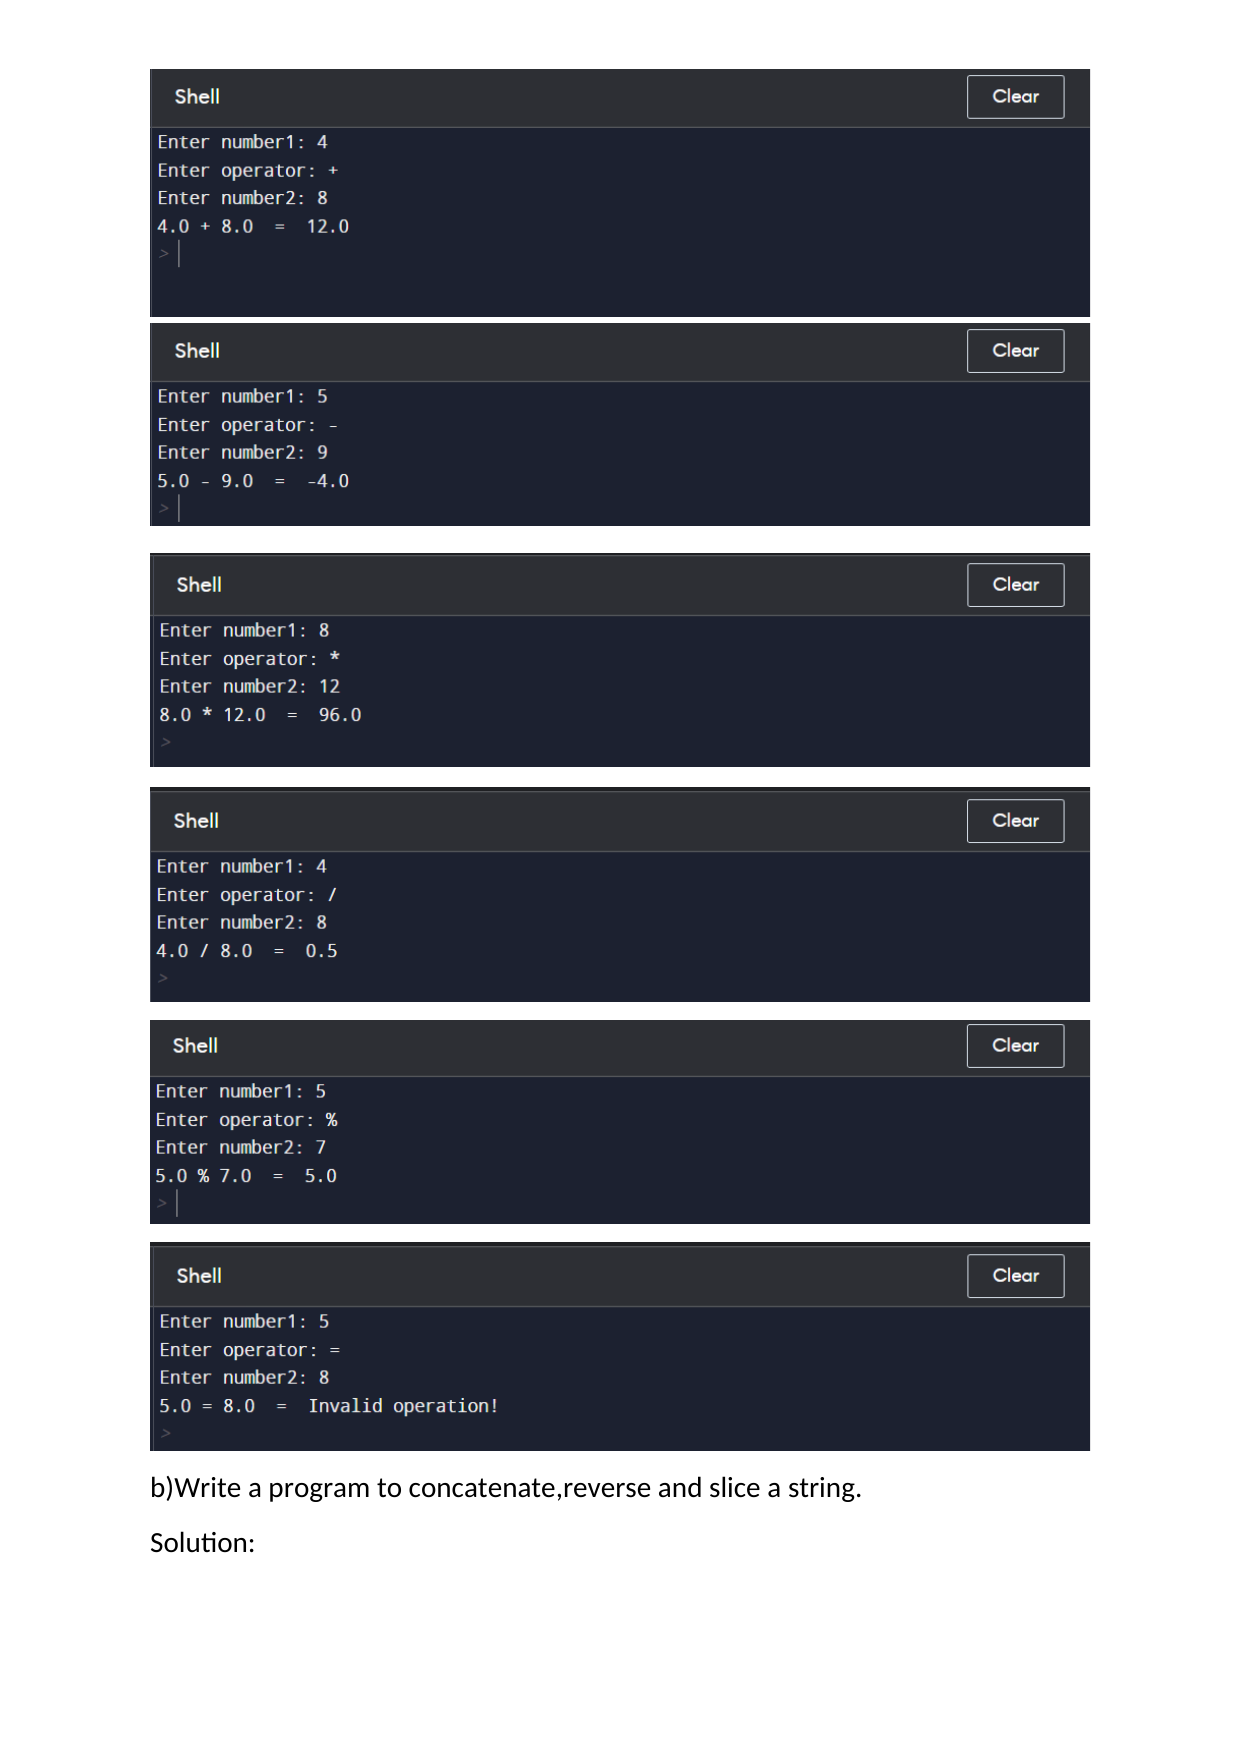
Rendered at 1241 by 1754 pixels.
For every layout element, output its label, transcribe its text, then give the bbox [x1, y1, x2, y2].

picture [150, 323, 1091, 526]
picture [150, 1020, 1091, 1224]
picture [150, 787, 1091, 1002]
text b)Write a program to concatenate,reverse and slice a string. [150, 1469, 1090, 1505]
picture [150, 553, 1091, 767]
picture [150, 69, 1091, 317]
text Solution: [150, 1524, 1090, 1560]
picture [150, 1242, 1091, 1451]
